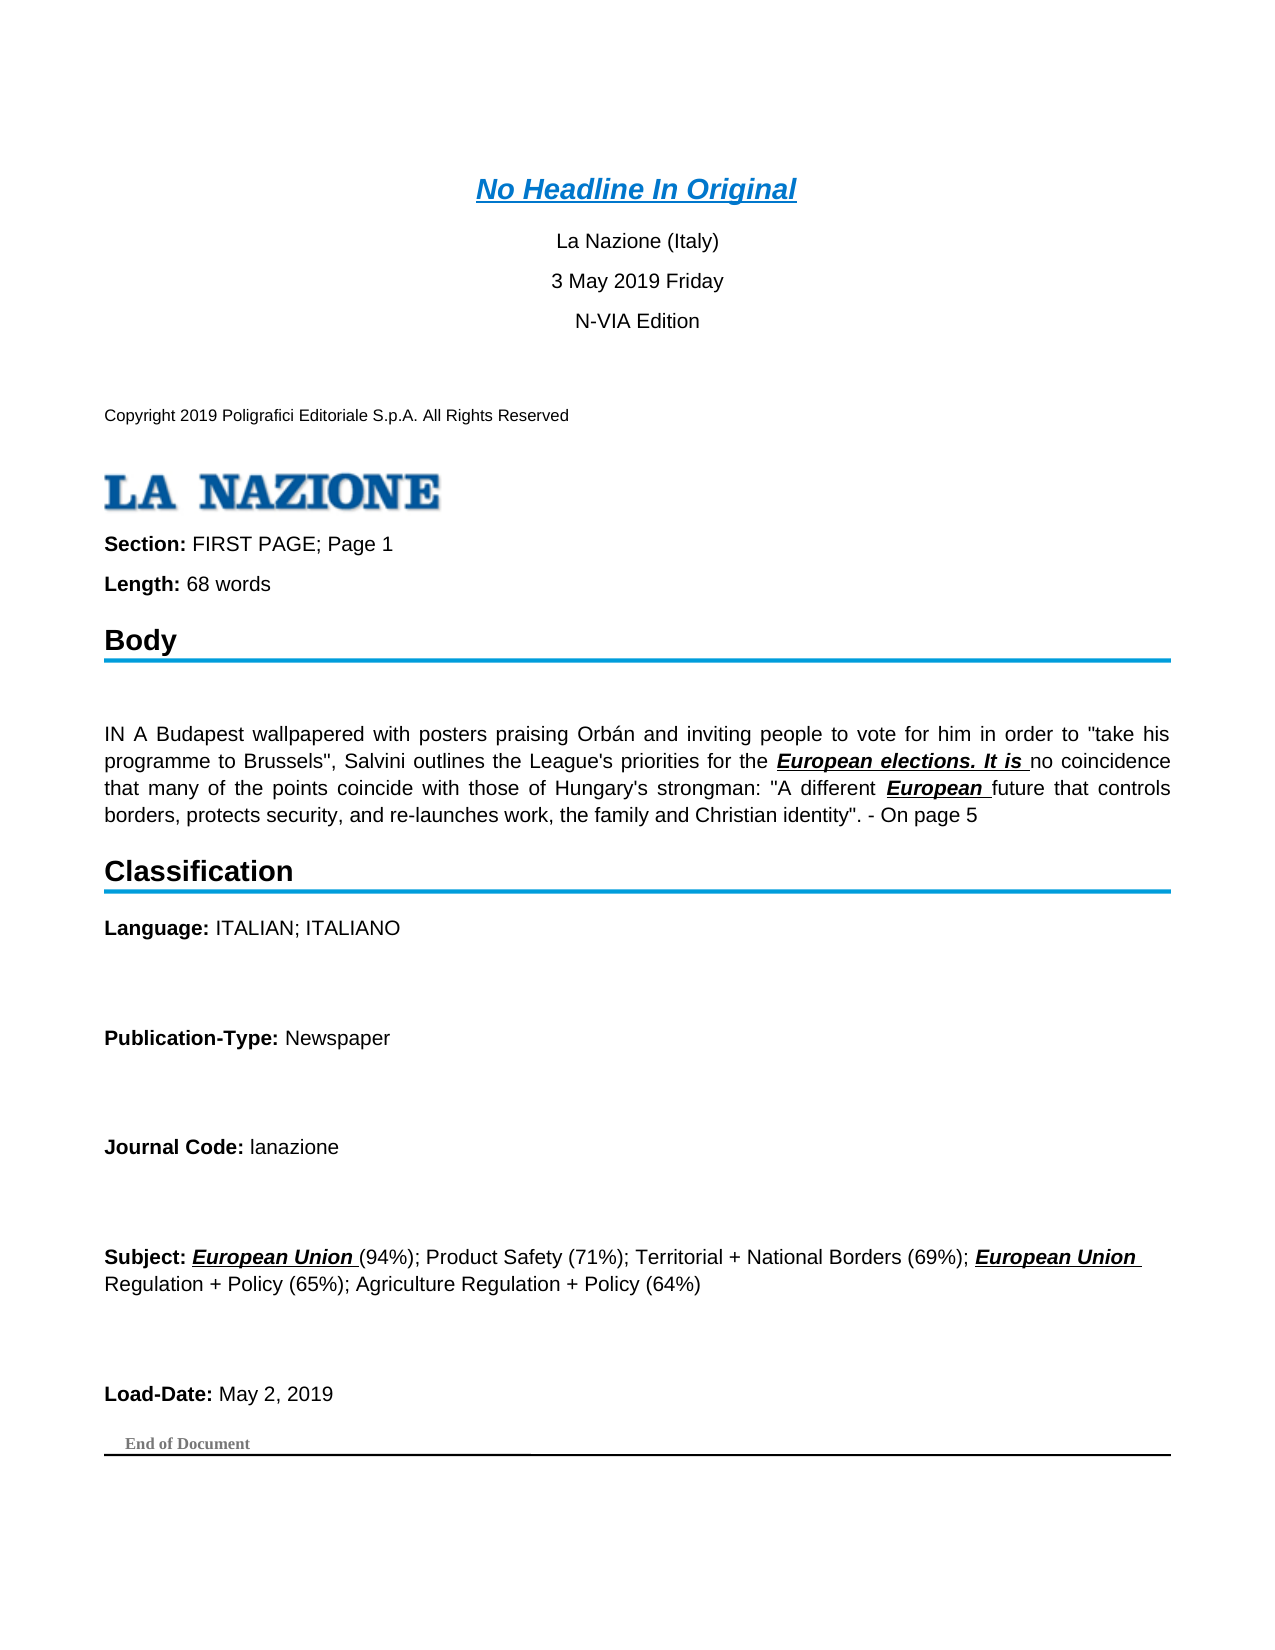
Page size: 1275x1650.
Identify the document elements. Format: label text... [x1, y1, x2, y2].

text N-VIA Edition [104, 305, 1171, 332]
text Copyright 2019 Poligrafici Editoriale S.p.A. All Rights Reserved [104, 374, 1171, 425]
text IN A Budapest wallpapered with posters praising Orbán and inviting people to vote for him in order to "take his programme to Brussels", Salvini outlines the League's priorities for the European elections. It is no coincidence that many of the points coincide with those of Hungary's strongman: "A different European future that controls borders, protects security, and re-launches work, the family and Christian identity". - On page 5 [104, 718, 1171, 827]
text Load-Date: May 2, 2019 [104, 1378, 1171, 1405]
text Length: 68 words [104, 569, 1171, 596]
text Body [104, 621, 1171, 656]
text Publication-Type: Newspaper [104, 1022, 1171, 1107]
text Section: FIRST PAGE; Page 1 [104, 529, 1171, 556]
text 3 May 2019 Friday [104, 266, 1171, 293]
text End of Document [125, 1434, 1171, 1453]
text Subject: European Union (94%); Product Safety (71%); Territorial + National Borders (69%); European Union Regulation + Policy (65%); Agriculture Regulation + Policy (64%) [104, 1242, 1171, 1353]
text La Nazione (Italy) [104, 226, 1171, 253]
text Journal Code: lanazione [104, 1132, 1171, 1217]
text No Headline In Original [104, 170, 1171, 205]
picture [104, 466, 442, 517]
text Classification [104, 852, 1171, 887]
text Language: ITALIAN; ITALIANO [104, 913, 1171, 997]
